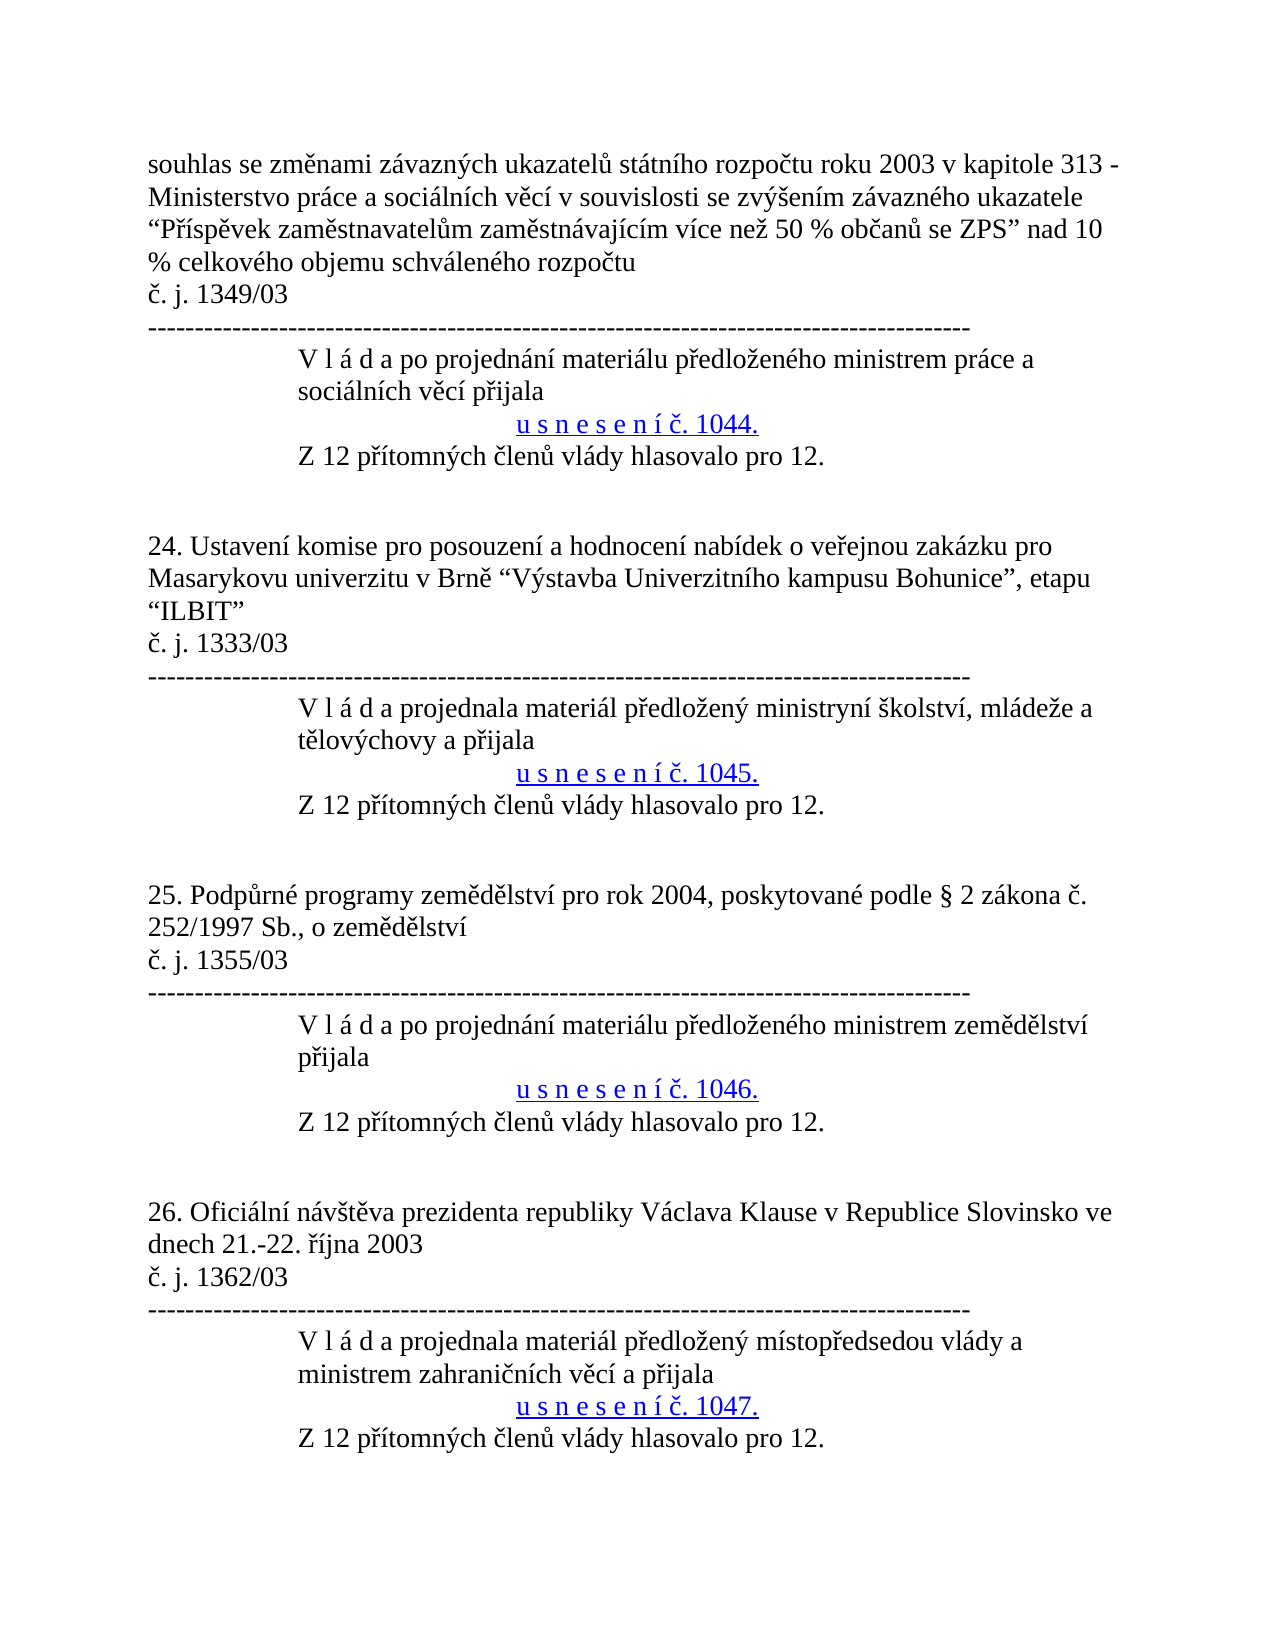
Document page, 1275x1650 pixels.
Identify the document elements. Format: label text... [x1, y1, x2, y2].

text Z 12 přítomných členů vlády hlasovalo pro 12. [298, 788, 1127, 821]
text Z 12 přítomných členů vlády hlasovalo pro 12. [298, 439, 1127, 472]
text V l á d a po projednání materiálu předloženého ministrem práce a sociálních věcí přijala [298, 342, 1127, 407]
text Z 12 přítomných členů vlády hlasovalo pro 12. [298, 1105, 1127, 1137]
text Z 12 přítomných členů vlády hlasovalo pro 12. [298, 1422, 1127, 1454]
text u s n e s e n í č. 1044. [148, 407, 1127, 439]
text V l á d a projednala materiál předložený místopředsedou vlády a ministrem zahraničních věcí a přijala [298, 1324, 1127, 1389]
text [148, 148, 1127, 342]
text 26. Oficiální návštěva prezidenta republiky Václava Klause v Republice Slovinsko ve dnech 21.-22. října 2003 č. j. 1362/03 ---------------------------------------------------------------------------------------- [148, 1137, 1127, 1324]
text 25. Podpůrné programy zemědělství pro rok 2004, poskytované podle § 2 zákona č. 252/1997 Sb., o zemědělství č. j. 1355/03 ---------------------------------------------------------------------------------------- [148, 821, 1127, 1008]
text u s n e s e n í č. 1047. [148, 1389, 1127, 1422]
text 24. Ustavení komise pro posouzení a hodnocení nabídek o veřejnou zakázku pro Masarykovu univerzitu v Brně “Výstavba Univerzitního kampusu Bohunice”, etapu “ILBIT” č. j. 1333/03 ---------------------------------------------------------------------------------------- [148, 472, 1127, 691]
text u s n e s e n í č. 1045. [148, 756, 1127, 788]
text V l á d a po projednání materiálu předloženého ministrem zemědělství přijala [298, 1008, 1127, 1072]
text u s n e s e n í č. 1046. [148, 1072, 1127, 1105]
text V l á d a projednala materiál předložený ministryní školství, mládeže a tělovýchovy a přijala [298, 691, 1127, 756]
